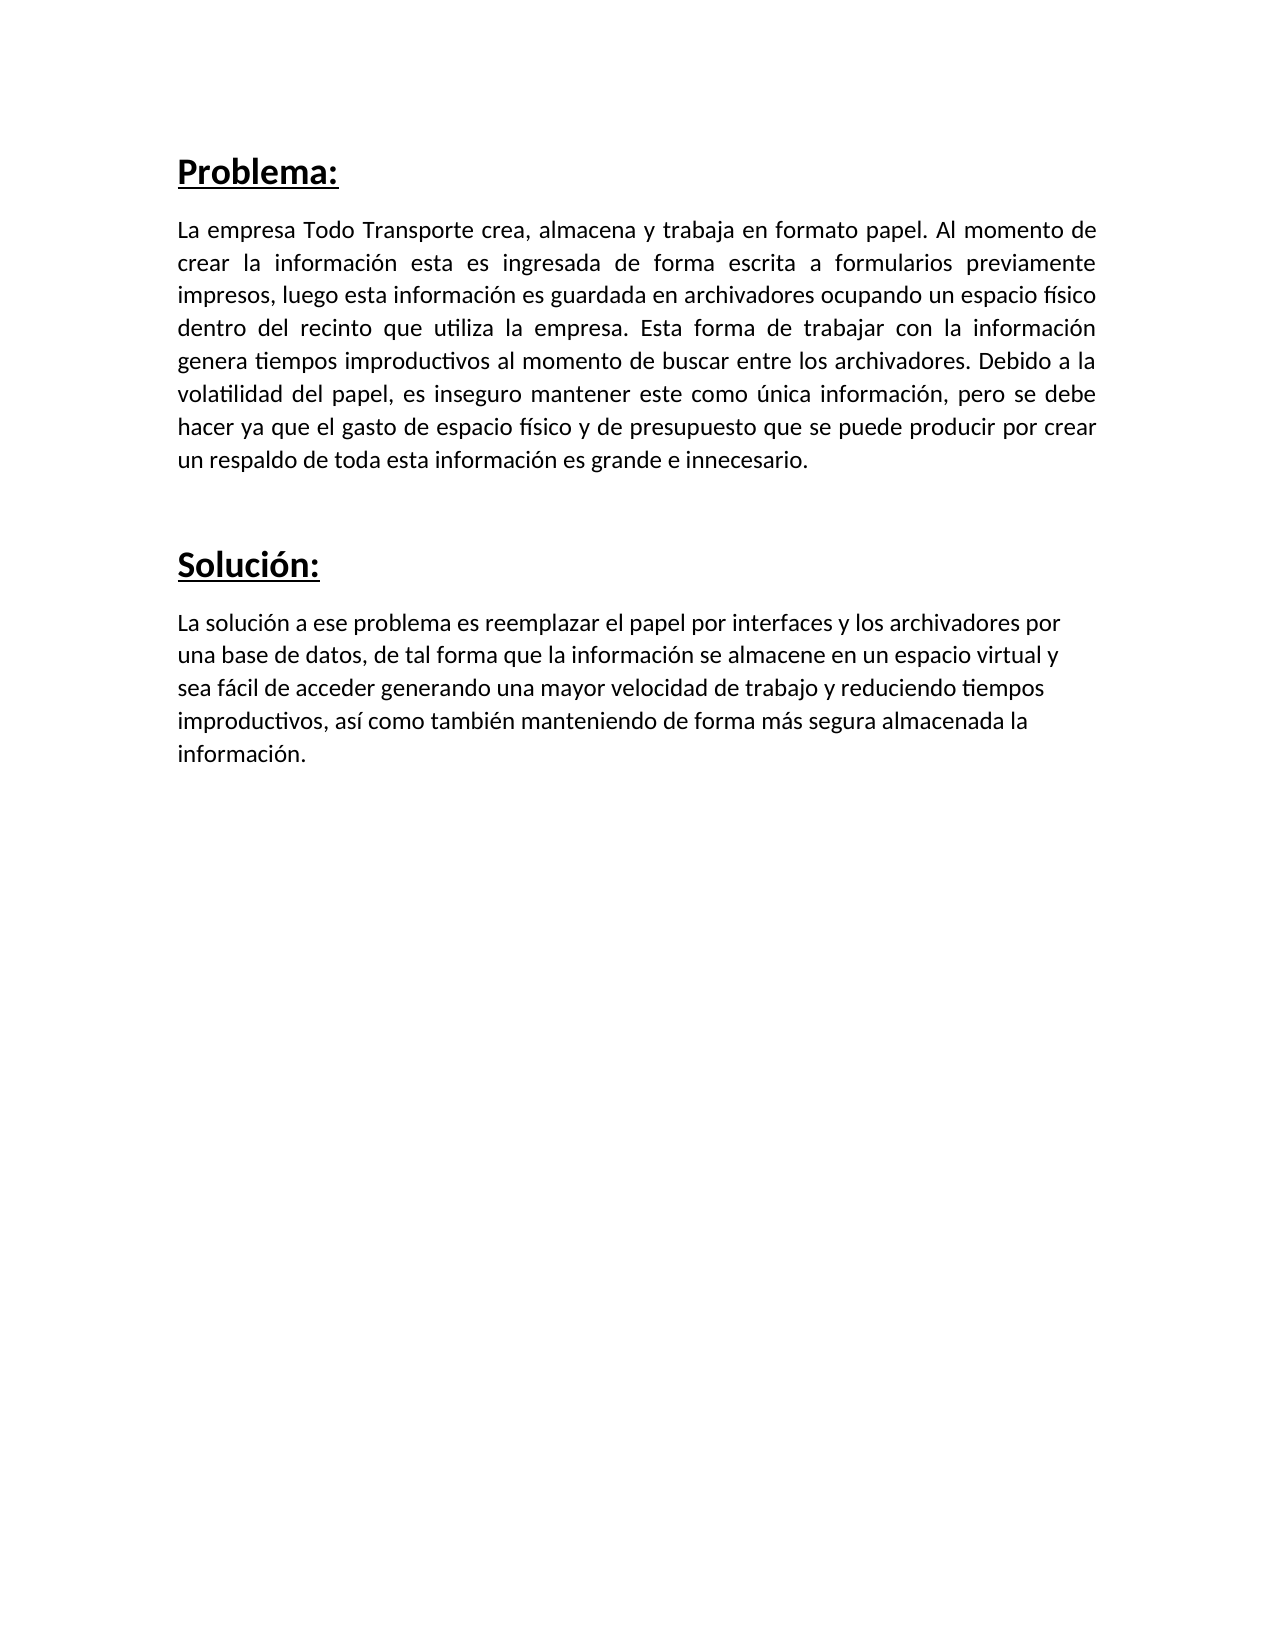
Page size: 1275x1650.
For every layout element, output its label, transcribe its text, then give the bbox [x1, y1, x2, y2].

text La solución a ese problema es reemplazar el papel por interfaces y los archivadores por una base de datos, de tal forma que la información se almacene en un espacio virtual y sea fácil de acceder generando una mayor velocidad de trabajo y reduciendo tiempos improductivos, así como también manteniendo de forma más segura almacenada la información. [177, 607, 1098, 769]
text Solución: [177, 541, 1098, 586]
text La empresa Todo Transporte crea, almacena y trabaja en formato papel. Al momento de crear la información esta es ingresada de forma escrita a formularios previamente impresos, luego esta información es guardada en archivadores ocupando un espacio físico dentro del recinto que utiliza la empresa. Esta forma de trabajar con la información genera tiempos improductivos al momento de buscar entre los archivadores. Debido a la volatilidad del papel, es inseguro mantener este como única información, pero se debe hacer ya que el gasto de espacio físico y de presupuesto que se puede producir por crear un respaldo de toda esta información es grande e innecesario. [177, 214, 1098, 475]
text Problema: [177, 148, 1098, 193]
